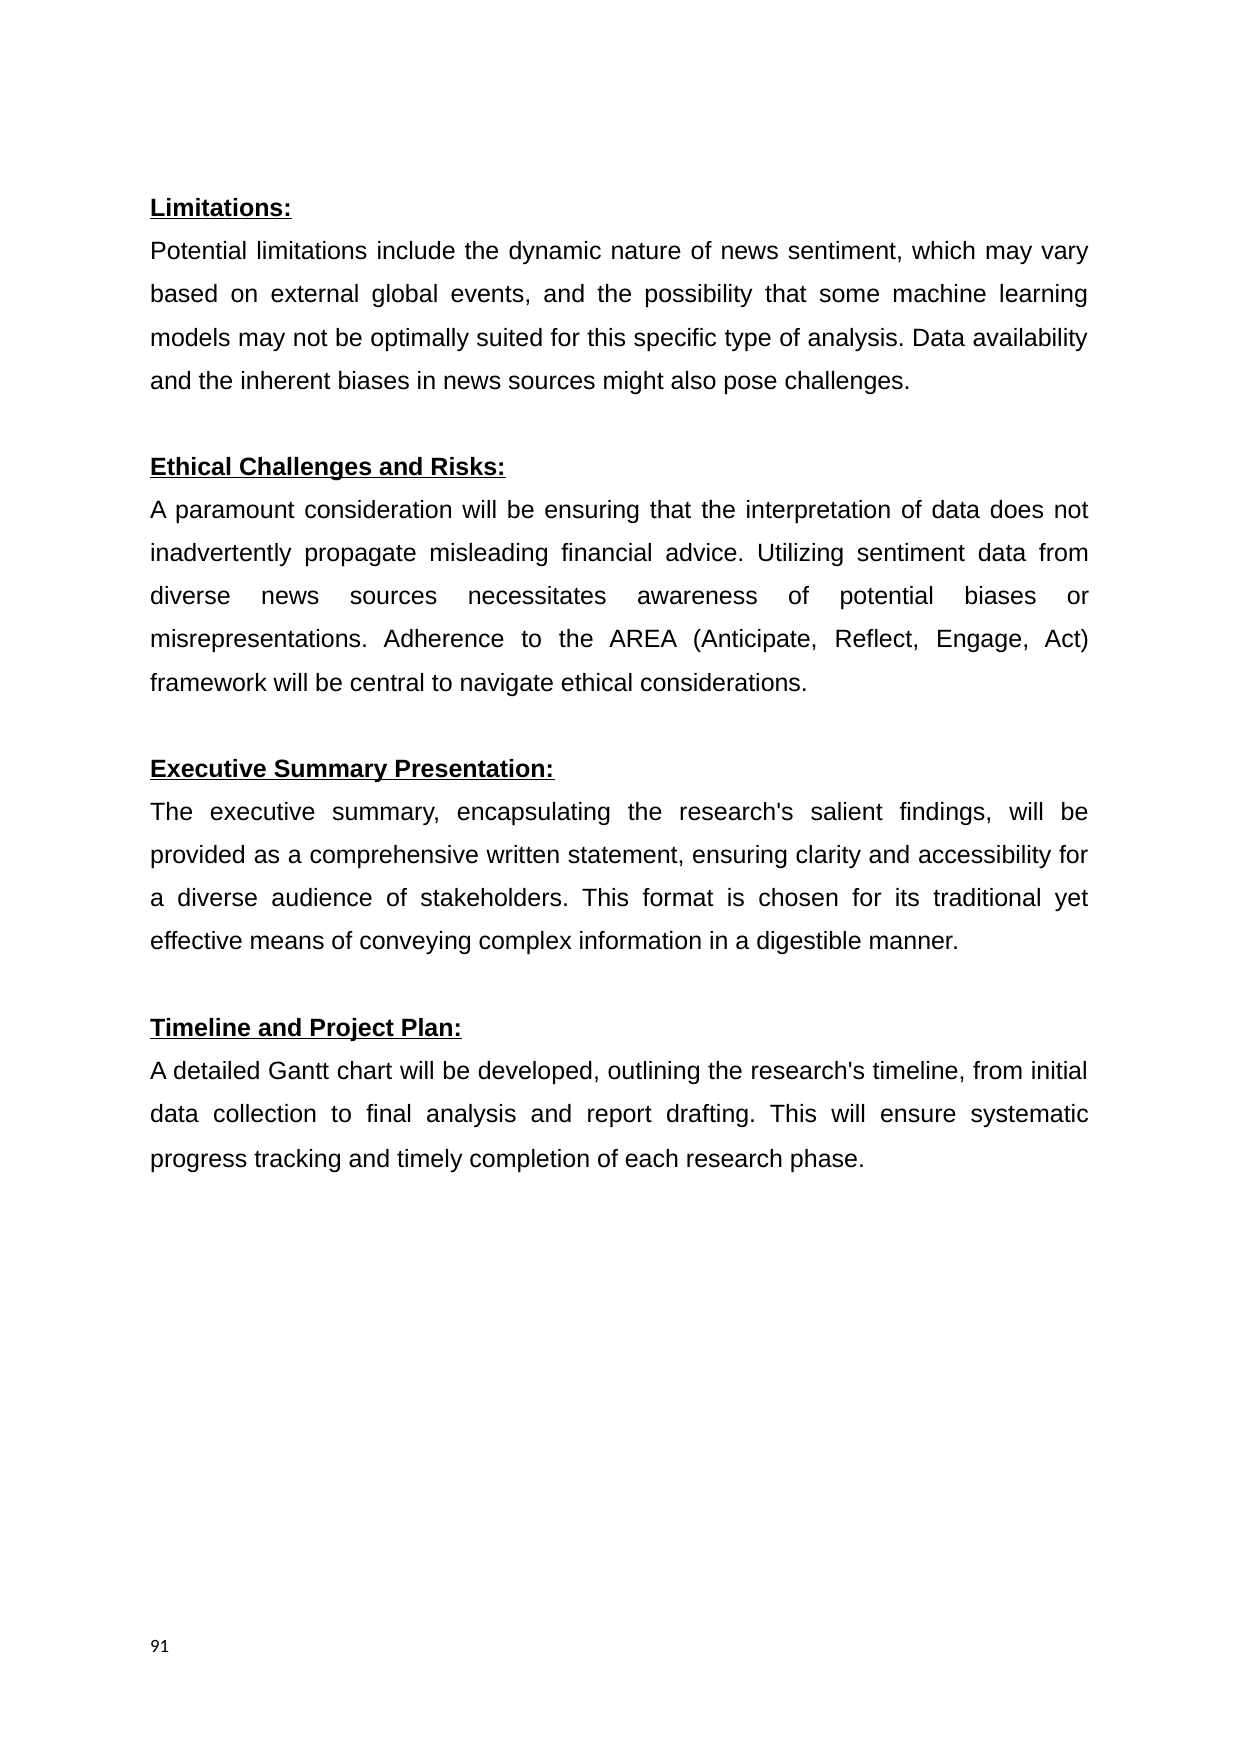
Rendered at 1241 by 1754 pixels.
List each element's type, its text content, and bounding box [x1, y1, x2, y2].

text Executive Summary Presentation: [150, 754, 1090, 782]
text Timeline and Project Plan: [150, 1012, 1090, 1041]
text Ethical Challenges and Risks: [150, 452, 1090, 481]
text A detailed Gantt chart will be developed, outlining the research's timeline, from initial data collection to final analysis and report drafting. This will ensure systematic progress tracking and timely completion of each research phase. [150, 1056, 1090, 1173]
text The executive summary, encapsulating the research's salient findings, will be provided as a comprehensive written statement, ensuring clarity and accessibility for a diverse audience of stakeholders. This format is chosen for its traditional yet effective means of conveying complex information in a digestible manner. [150, 797, 1090, 955]
text A paramount consideration will be ensuring that the interpretation of data does not inadvertently propagate misleading financial advice. Utilizing sentiment data from diverse news sources necessitates awareness of potential biases or misrepresentations. Adherence to the AREA (Anticipate, Reflect, Engage, Act) framework will be central to navigate ethical considerations. [150, 495, 1090, 696]
text Limitations: [150, 193, 1090, 222]
text Potential limitations include the dynamic nature of news sentiment, which may vary based on external global events, and the possibility that some machine learning models may not be optimally suited for this specific type of analysis. Data availability and the inherent biases in news sources might also pose challenges. [150, 236, 1090, 394]
